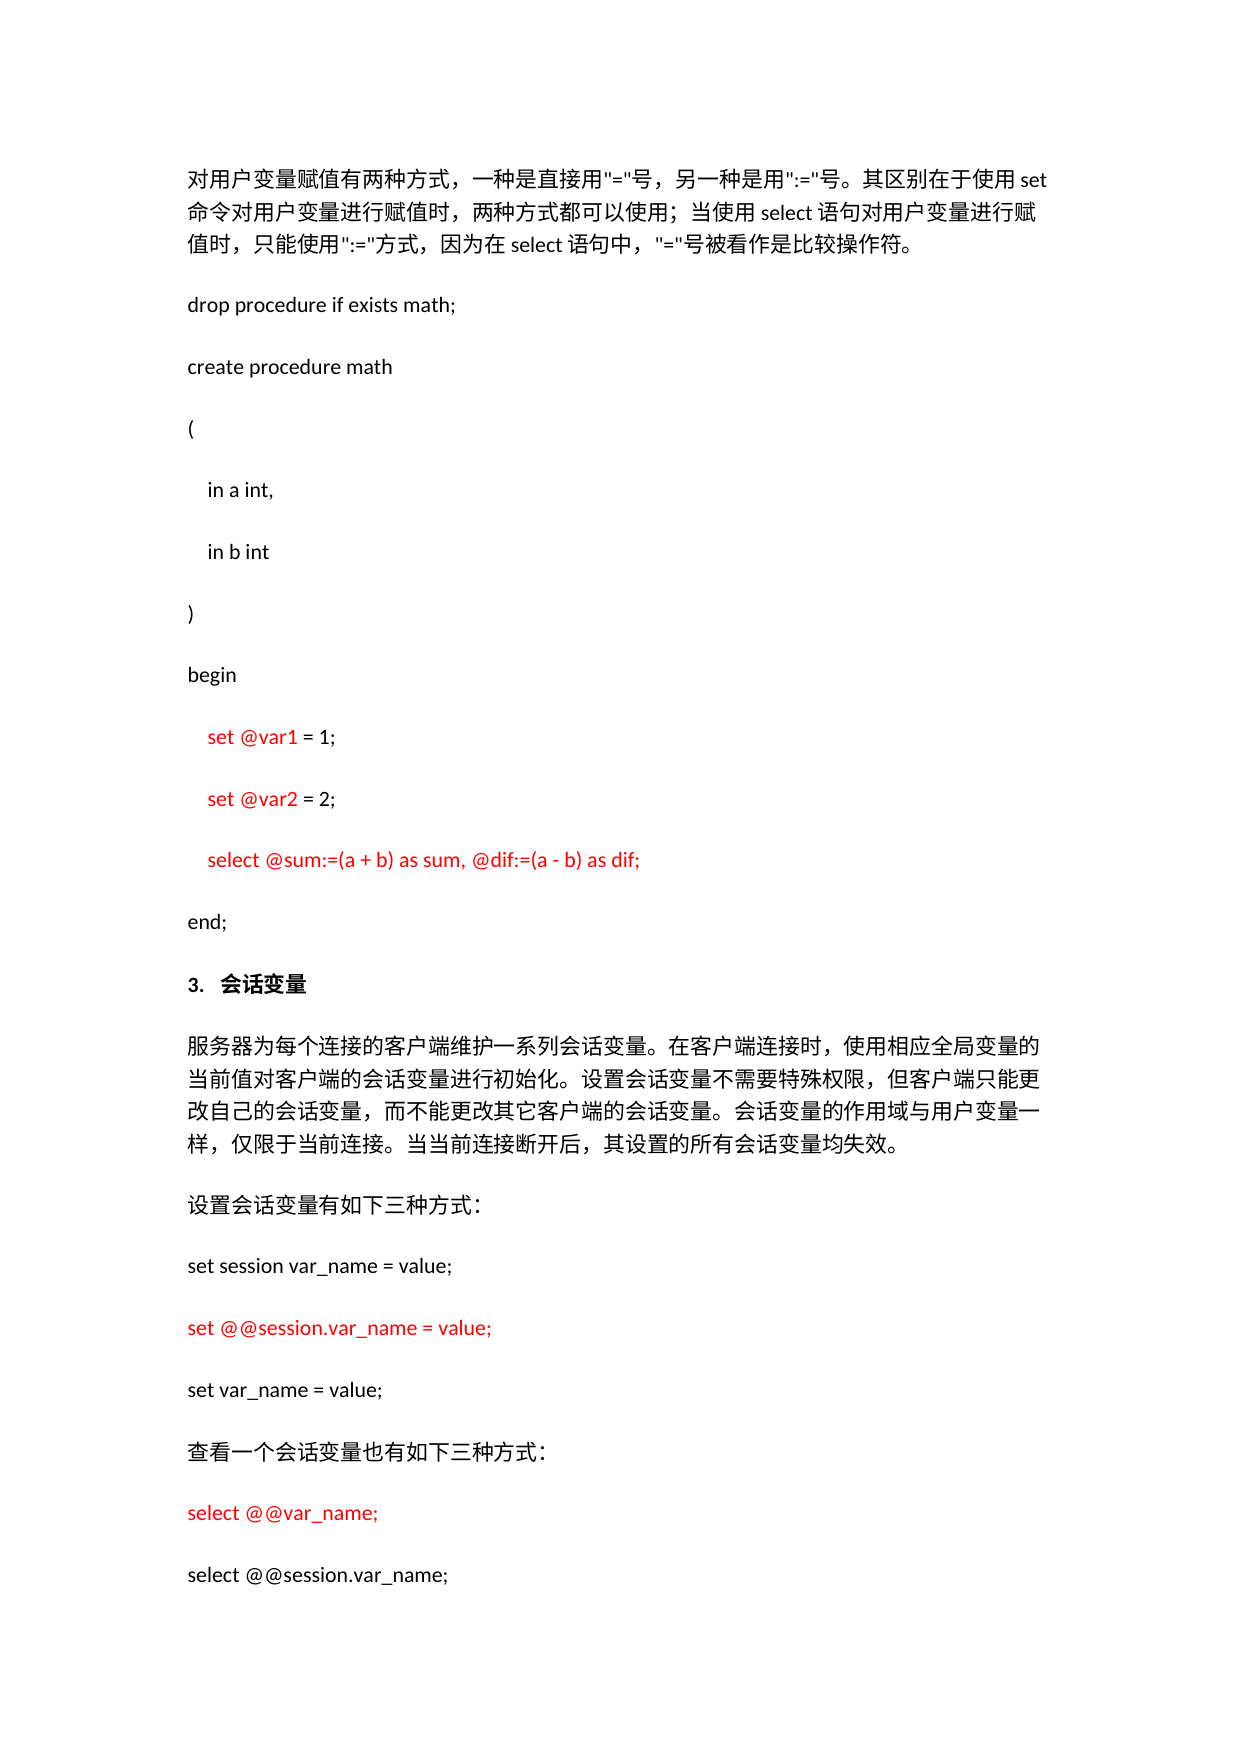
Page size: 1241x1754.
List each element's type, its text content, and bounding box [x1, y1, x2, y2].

text set @var1 = 1; [187, 720, 1053, 753]
text set @var2 = 2; [187, 782, 1053, 814]
text 服务器为每个连接的客户端维护一系列会话变量。在客户端连接时，使用相应全局变量的当前值对客户端的会话变量进行初始化。设置会话变量不需要特殊权限，但客户端只能更改自己的会话变量，而不能更改其它客户端的会话变量。会话变量的作用域与用户变量一样，仅限于当前连接。当当前连接断开后，其设置的所有会话变量均失效。 [187, 1029, 1053, 1159]
text 查看一个会话变量也有如下三种方式： [187, 1434, 1053, 1467]
text select @sum:=(a + b) as sum, @dif:=(a - b) as dif; [187, 844, 1053, 876]
text end; [187, 905, 1053, 938]
text ( [187, 412, 1053, 444]
text set var_name = value; [187, 1373, 1053, 1405]
text select @@session.var_name; [187, 1558, 1053, 1590]
text set session var_name = value; [187, 1249, 1053, 1282]
text in b int [187, 535, 1053, 568]
text begin [187, 659, 1053, 691]
text select @@var_name; [187, 1496, 1053, 1529]
text 设置会话变量有如下三种方式： [187, 1188, 1053, 1220]
text 对用户变量赋值有两种方式，一种是直接用"="号，另一种是用":="号。其区别在于使用set命令对用户变量进行赋值时，两种方式都可以使用；当使用select语句对用户变量进行赋值时，只能使用":="方式，因为在select语句中，"="号被看作是比较操作符。 [187, 162, 1053, 259]
text in a int, [187, 474, 1053, 506]
text drop procedure if exists math; [187, 289, 1053, 321]
list 会话变量 [187, 967, 1053, 999]
text create procedure math [187, 350, 1053, 383]
text ) [187, 597, 1053, 629]
text set @@session.var_name = value; [187, 1311, 1053, 1344]
